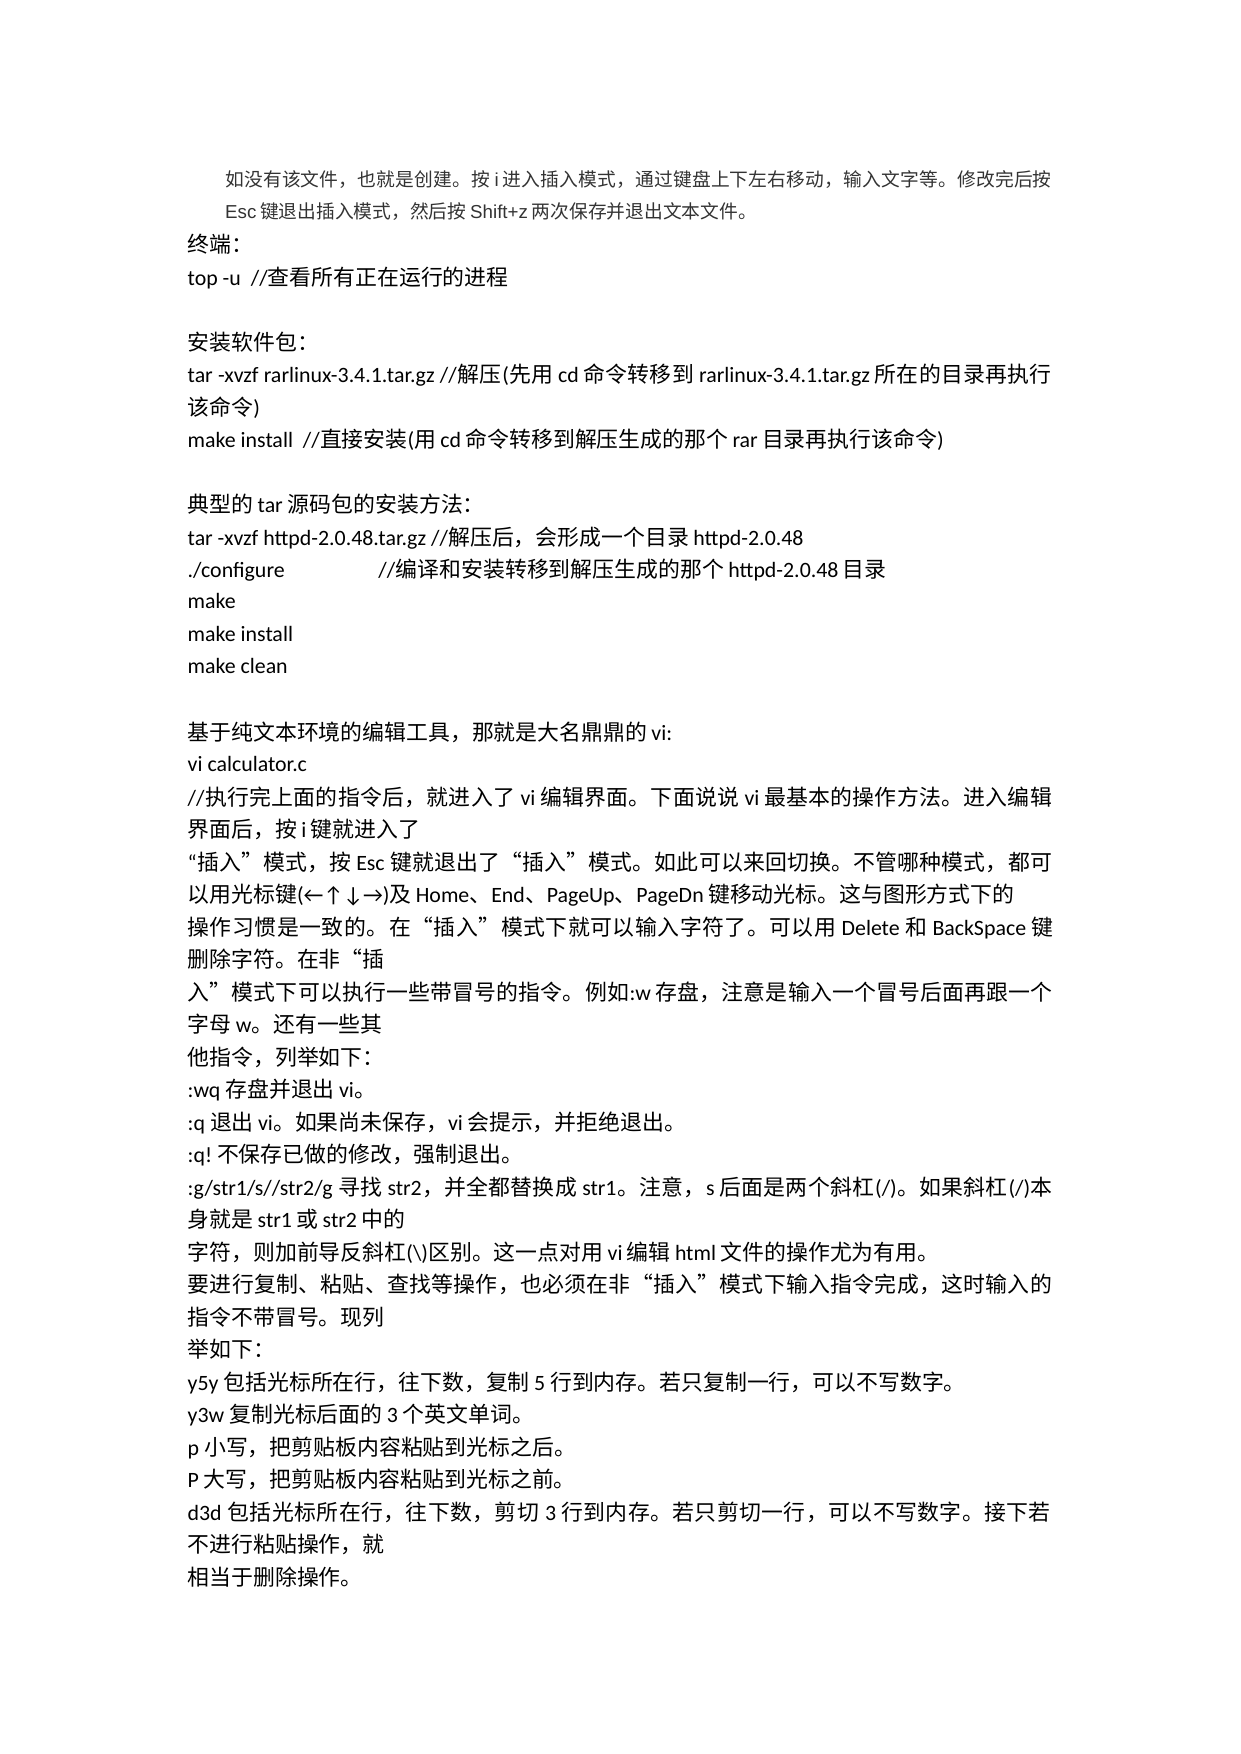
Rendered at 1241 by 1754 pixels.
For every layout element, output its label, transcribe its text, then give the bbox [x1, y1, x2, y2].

list 如没有该文件，也就是创建。按i进入插入模式，通过键盘上下左右移动，输入文字等。修改完后按Esc键退出插入模式，然后按Shift+z两次保存并退出文本文件。 [225, 162, 1053, 227]
text //执行完上面的指令后，就进入了vi编辑界面。下面说说vi最基本的操作方法。进入编辑界面后，按i键就进入了 [187, 779, 1053, 844]
text make clean [187, 649, 1053, 682]
text make install [187, 617, 1053, 649]
text make install //直接安装(用cd命令转移到解压生成的那个rar目录再执行该命令) [187, 422, 1053, 454]
text tar -xvzf rarlinux-3.4.1.tar.gz //解压(先用cd命令转移到rarlinux-3.4.1.tar.gz所在的目录再执行该命令) [187, 357, 1053, 422]
text p 小写，把剪贴板内容粘贴到光标之后。 [187, 1429, 1053, 1462]
text 相当于删除操作。 [187, 1559, 1053, 1592]
text ./configure //编译和安装转移到解压生成的那个httpd-2.0.48目录 [187, 552, 1053, 584]
text “插入”模式，按Esc 键就退出了“插入”模式。如此可以来回切换。不管哪种模式，都可以用光标键(←↑↓→)及Home、End、PageUp、PageDn键移动光标。这与图形方式下的 [187, 844, 1053, 909]
text :q 退出vi。如果尚未保存，vi会提示，并拒绝退出。 [187, 1104, 1053, 1137]
text vi calculator.c [187, 747, 1053, 779]
text P 大写，把剪贴板内容粘贴到光标之前。 [187, 1462, 1053, 1494]
text y3w 复制光标后面的3 个英文单词。 [187, 1397, 1053, 1429]
text 典型的tar 源码包的安装方法： [187, 487, 1053, 519]
text 操作习惯是一致的。在“插入”模式下就可以输入字符了。可以用Delete 和BackSpace键删除字符。在非“插 [187, 909, 1053, 974]
text :wq 存盘并退出vi。 [187, 1072, 1053, 1104]
text 终端： [187, 227, 1053, 259]
text 入”模式下可以执行一些带冒号的指令。例如:w存盘，注意是输入一个冒号后面再跟一个字母w。还有一些其 [187, 974, 1053, 1039]
text top -u //查看所有正在运行的进程 [187, 259, 1053, 292]
text :g/str1/s//str2/g 寻找str2，并全都替换成str1。注意，s后面是两个斜杠(/)。如果斜杠(/)本身就是str1或str2中的 [187, 1169, 1053, 1234]
text 他指令，列举如下： [187, 1039, 1053, 1072]
text 字符，则加前导反斜杠(\)区别。这一点对用vi编辑html文件的操作尤为有用。 [187, 1234, 1053, 1267]
text 安装软件包： [187, 324, 1053, 357]
text 举如下： [187, 1332, 1053, 1364]
text make [187, 584, 1053, 617]
text tar -xvzf httpd-2.0.48.tar.gz //解压后，会形成一个目录httpd-2.0.48 [187, 519, 1053, 552]
text :q! 不保存已做的修改，强制退出。 [187, 1137, 1053, 1169]
text 基于纯文本环境的编辑工具，那就是大名鼎鼎的vi: [187, 714, 1053, 747]
text y5y 包括光标所在行，往下数，复制5 行到内存。若只复制一行，可以不写数字。 [187, 1364, 1053, 1397]
text d3d 包括光标所在行，往下数，剪切3行到内存。若只剪切一行，可以不写数字。接下若不进行粘贴操作，就 [187, 1494, 1053, 1559]
text 要进行复制、粘贴、查找等操作，也必须在非“插入”模式下输入指令完成，这时输入的指令不带冒号。现列 [187, 1267, 1053, 1332]
